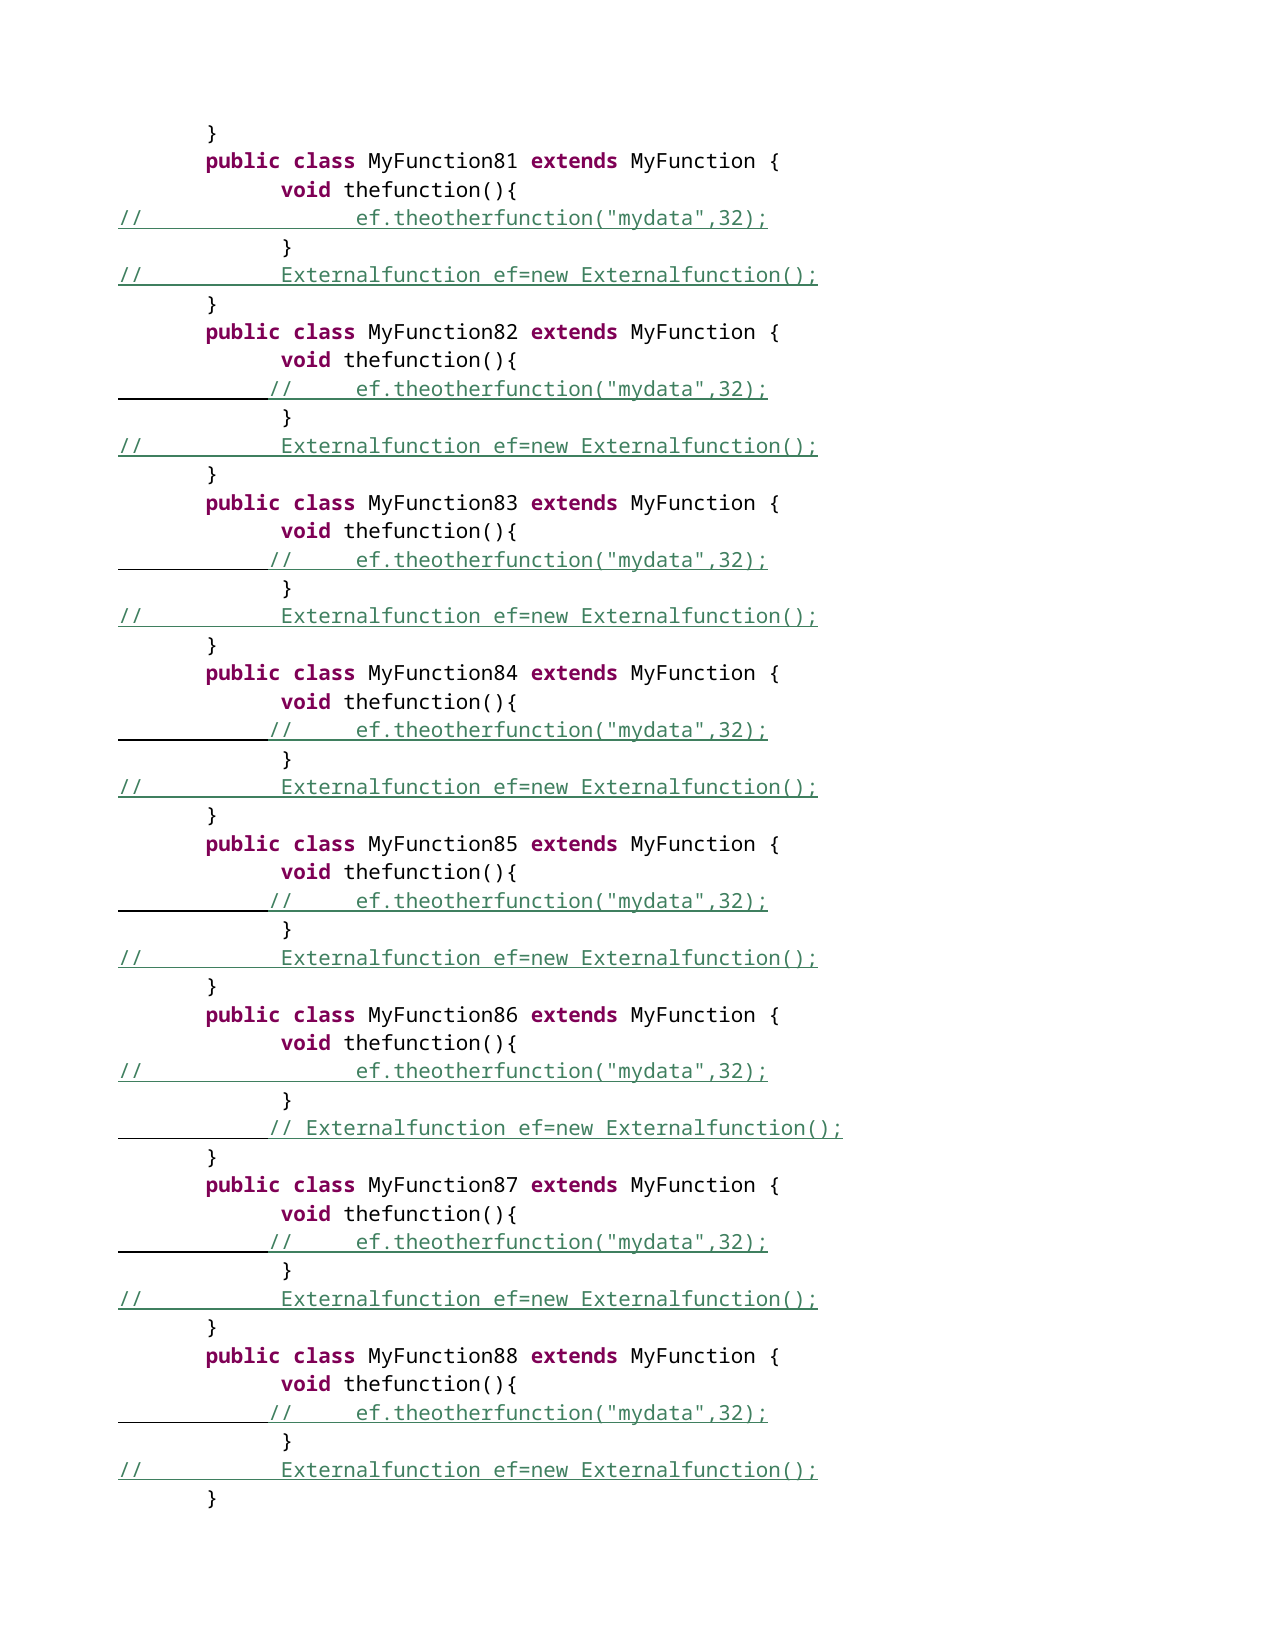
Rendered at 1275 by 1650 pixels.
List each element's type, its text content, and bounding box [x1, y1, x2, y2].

text // Externalfunction ef=new Externalfunction(); [118, 943, 1157, 971]
text public class MyFunction83 extends MyFunction { [118, 488, 1157, 516]
text void thefunction(){ [118, 1369, 1157, 1398]
text // Externalfunction ef=new Externalfunction(); [118, 602, 1157, 630]
text void thefunction(){ [118, 346, 1157, 374]
text public class MyFunction88 extends MyFunction { [118, 1341, 1157, 1369]
text // Externalfunction ef=new Externalfunction(); [118, 1113, 1157, 1142]
text // ef.theotherfunction("mydata",32); [118, 374, 1157, 402]
text public class MyFunction86 extends MyFunction { [118, 1000, 1157, 1028]
text } [118, 1256, 1157, 1284]
text } [118, 118, 1157, 147]
text } [118, 573, 1157, 602]
text } [118, 1312, 1157, 1341]
text public class MyFunction81 extends MyFunction { [118, 147, 1157, 175]
text void thefunction(){ [118, 857, 1157, 886]
text void thefunction(){ [118, 687, 1157, 715]
text // ef.theotherfunction("mydata",32); [118, 715, 1157, 744]
text public class MyFunction85 extends MyFunction { [118, 829, 1157, 857]
text } [118, 914, 1157, 943]
text } [118, 971, 1157, 1000]
text } [118, 630, 1157, 658]
text } [118, 1142, 1157, 1170]
text // Externalfunction ef=new Externalfunction(); [118, 772, 1157, 801]
text } [118, 1426, 1157, 1455]
text } [118, 1483, 1157, 1512]
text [118, 1284, 1157, 1312]
text // ef.theotherfunction("mydata",32); [118, 545, 1157, 573]
text // ef.theotherfunction("mydata",32); [118, 886, 1157, 914]
text void thefunction(){ [118, 1028, 1157, 1057]
text void thefunction(){ [118, 1199, 1157, 1227]
text } [118, 744, 1157, 772]
text void thefunction(){ [118, 175, 1157, 203]
text public class MyFunction82 extends MyFunction { [118, 317, 1157, 346]
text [118, 1455, 1157, 1483]
text } [118, 289, 1157, 317]
text public class MyFunction87 extends MyFunction { [118, 1170, 1157, 1199]
text void thefunction(){ [118, 516, 1157, 545]
text // ef.theotherfunction("mydata",32); [118, 1057, 1157, 1085]
text public class MyFunction84 extends MyFunction { [118, 658, 1157, 687]
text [118, 260, 1157, 289]
text // Externalfunction ef=new Externalfunction(); [118, 431, 1157, 459]
text } [118, 402, 1157, 431]
text } [118, 232, 1157, 260]
text } [118, 1085, 1157, 1113]
text // ef.theotherfunction("mydata",32); [118, 1398, 1157, 1426]
text // ef.theotherfunction("mydata",32); [118, 1227, 1157, 1256]
text // ef.theotherfunction("mydata",32); [118, 203, 1157, 232]
text } [118, 459, 1157, 488]
text } [118, 801, 1157, 829]
